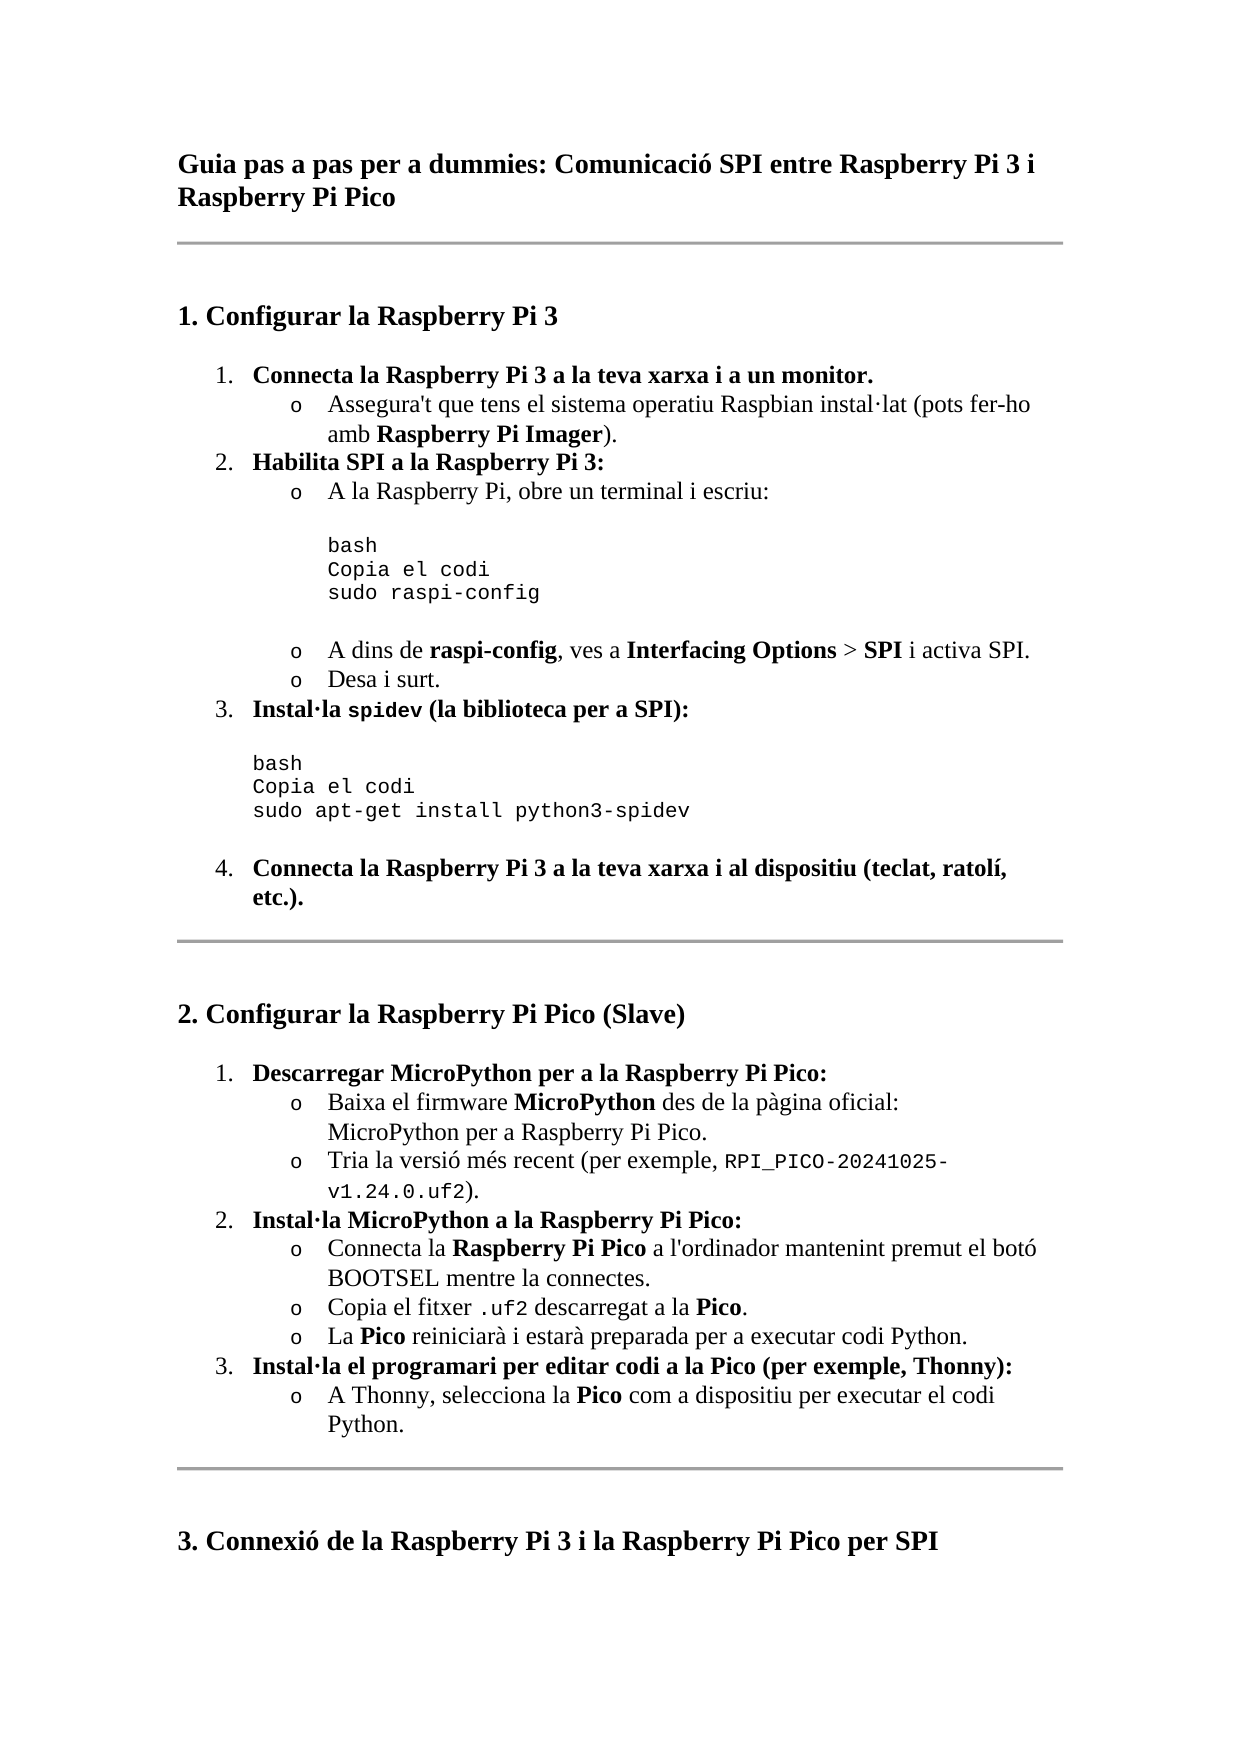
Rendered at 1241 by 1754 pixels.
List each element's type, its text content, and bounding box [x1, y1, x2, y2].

list Assegura't que tens el sistema operatiu Raspbian instal·lat (pots fer-ho amb Raspberry Pi Imager). [290, 389, 1063, 447]
list Tria la versió més recent (per exemple, RPI_PICO-20241025-v1.24.0.uf2). [290, 1146, 1063, 1205]
list A dins de raspi-config, ves a Interfacing Options > SPI i activa SPI. [290, 635, 1063, 664]
list A Thonny, selecciona la Pico com a dispositiu per executar el codi Python. [290, 1380, 1063, 1438]
text 2. Configurar la Raspberry Pi Pico (Slave) [177, 997, 1063, 1029]
text bash [252, 753, 1063, 777]
list Descarregar MicroPython per a la Raspberry Pi Pico: [215, 1058, 1063, 1087]
text Copia el codi [252, 777, 1063, 800]
text 3. Connexió de la Raspberry Pi 3 i la Raspberry Pi Pico per SPI [177, 1524, 1063, 1557]
text sudo apt-get install python3-spidev [252, 800, 1063, 824]
list Habilita SPI a la Raspberry Pi 3: [215, 447, 1063, 476]
list Connecta la Raspberry Pi 3 a la teva xarxa i al dispositiu (teclat, ratolí, etc.). [215, 853, 1063, 911]
text sudo raspi-config [327, 582, 1063, 606]
list Instal·la MicroPython a la Raspberry Pi Pico: [215, 1205, 1063, 1233]
list Connecta la Raspberry Pi 3 a la teva xarxa i a un monitor. [215, 360, 1063, 389]
text Copia el codi [327, 558, 1063, 582]
list Connecta la Raspberry Pi Pico a l'ordinador mantenint premut el botó BOOTSEL mentre la connectes. [290, 1233, 1063, 1292]
list La Pico reiniciarà i estarà preparada per a executar codi Python. [290, 1321, 1063, 1351]
text Guia pas a pas per a dummies: Comunicació SPI entre Raspberry Pi 3 i Raspberry Pi Pico [177, 148, 1063, 212]
list A la Raspberry Pi, obre un terminal i escriu: [290, 476, 1063, 506]
text 1. Configurar la Raspberry Pi 3 [177, 299, 1063, 331]
text bash [327, 535, 1063, 558]
list Desa i surt. [290, 664, 1063, 694]
list Instal·la spidev (la biblioteca per a SPI): [215, 694, 1063, 724]
list Instal·la el programari per editar codi a la Pico (per exemple, Thonny): [215, 1351, 1063, 1380]
list Baixa el firmware MicroPython des de la pàgina oficial: MicroPython per a Raspberry Pi Pico. [290, 1087, 1063, 1146]
list Copia el fitxer .uf2 descarregat a la Pico. [290, 1292, 1063, 1321]
